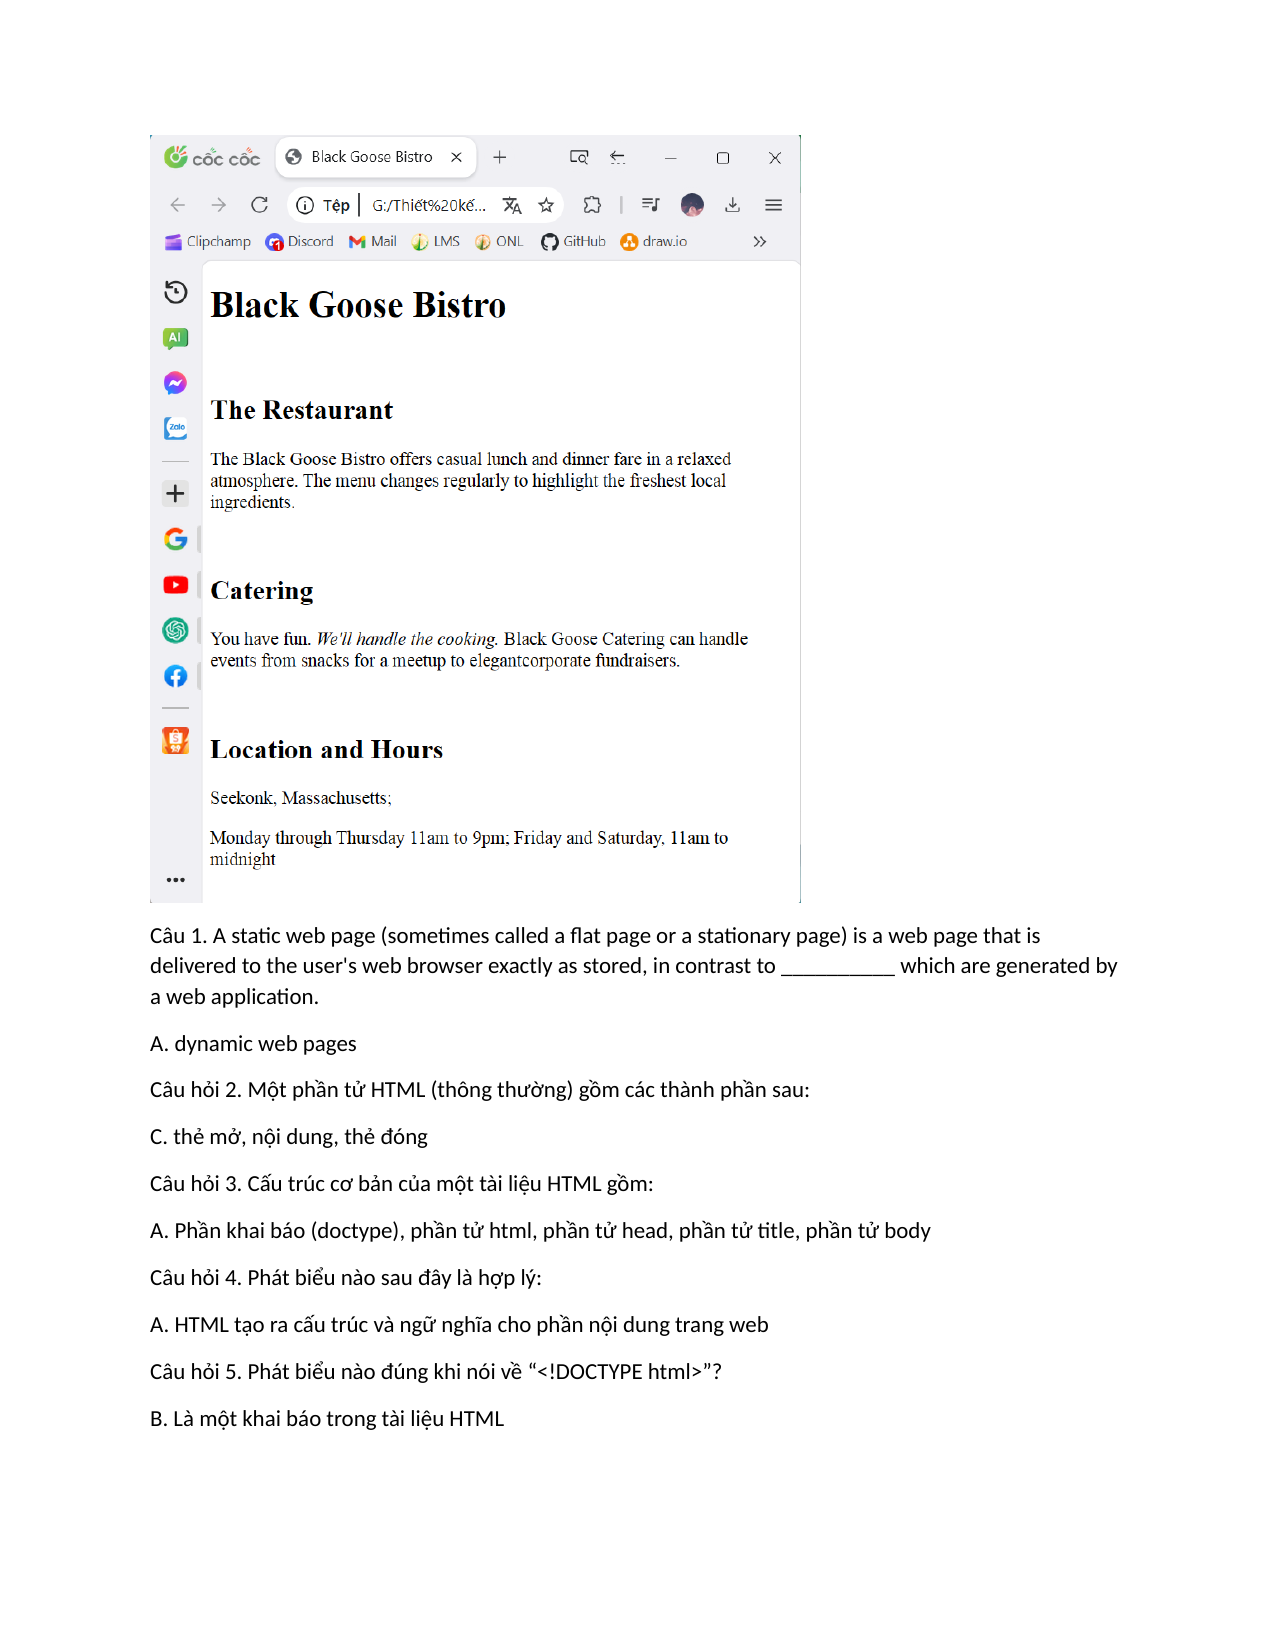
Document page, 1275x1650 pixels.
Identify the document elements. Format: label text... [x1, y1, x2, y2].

text Câu hỏi 5. Phát biểu nào đúng khi nói về “<!DOCTYPE html>”? [150, 1357, 1125, 1385]
text Câu hỏi 3. Cấu trúc cơ bản của một tài liệu HTML gồm: [150, 1169, 1125, 1197]
text A. dynamic web pages [150, 1029, 1125, 1057]
text Câu 1. A static web page (sometimes called a flat page or a stationary page) is a web page that is delivered to the user's web browser exactly as stored, in contrast to __________ which are generated by a web application. [150, 921, 1125, 1010]
picture [150, 135, 801, 903]
text A. Phần khai báo (doctype), phần tử html, phần tử head, phần tử title, phần tử body [150, 1216, 1125, 1244]
text Câu hỏi 2. Một phần tử HTML (thông thường) gồm các thành phần sau: [150, 1076, 1125, 1103]
text A. HTML tạo ra cấu trúc và ngữ nghĩa cho phần nội dung trang web [150, 1310, 1125, 1338]
text B. Là một khai báo trong tài liệu HTML [150, 1404, 1125, 1432]
text C. thẻ mở, nội dung, thẻ đóng [150, 1122, 1125, 1150]
text Câu hỏi 4. Phát biểu nào sau đây là hợp lý: [150, 1263, 1125, 1291]
